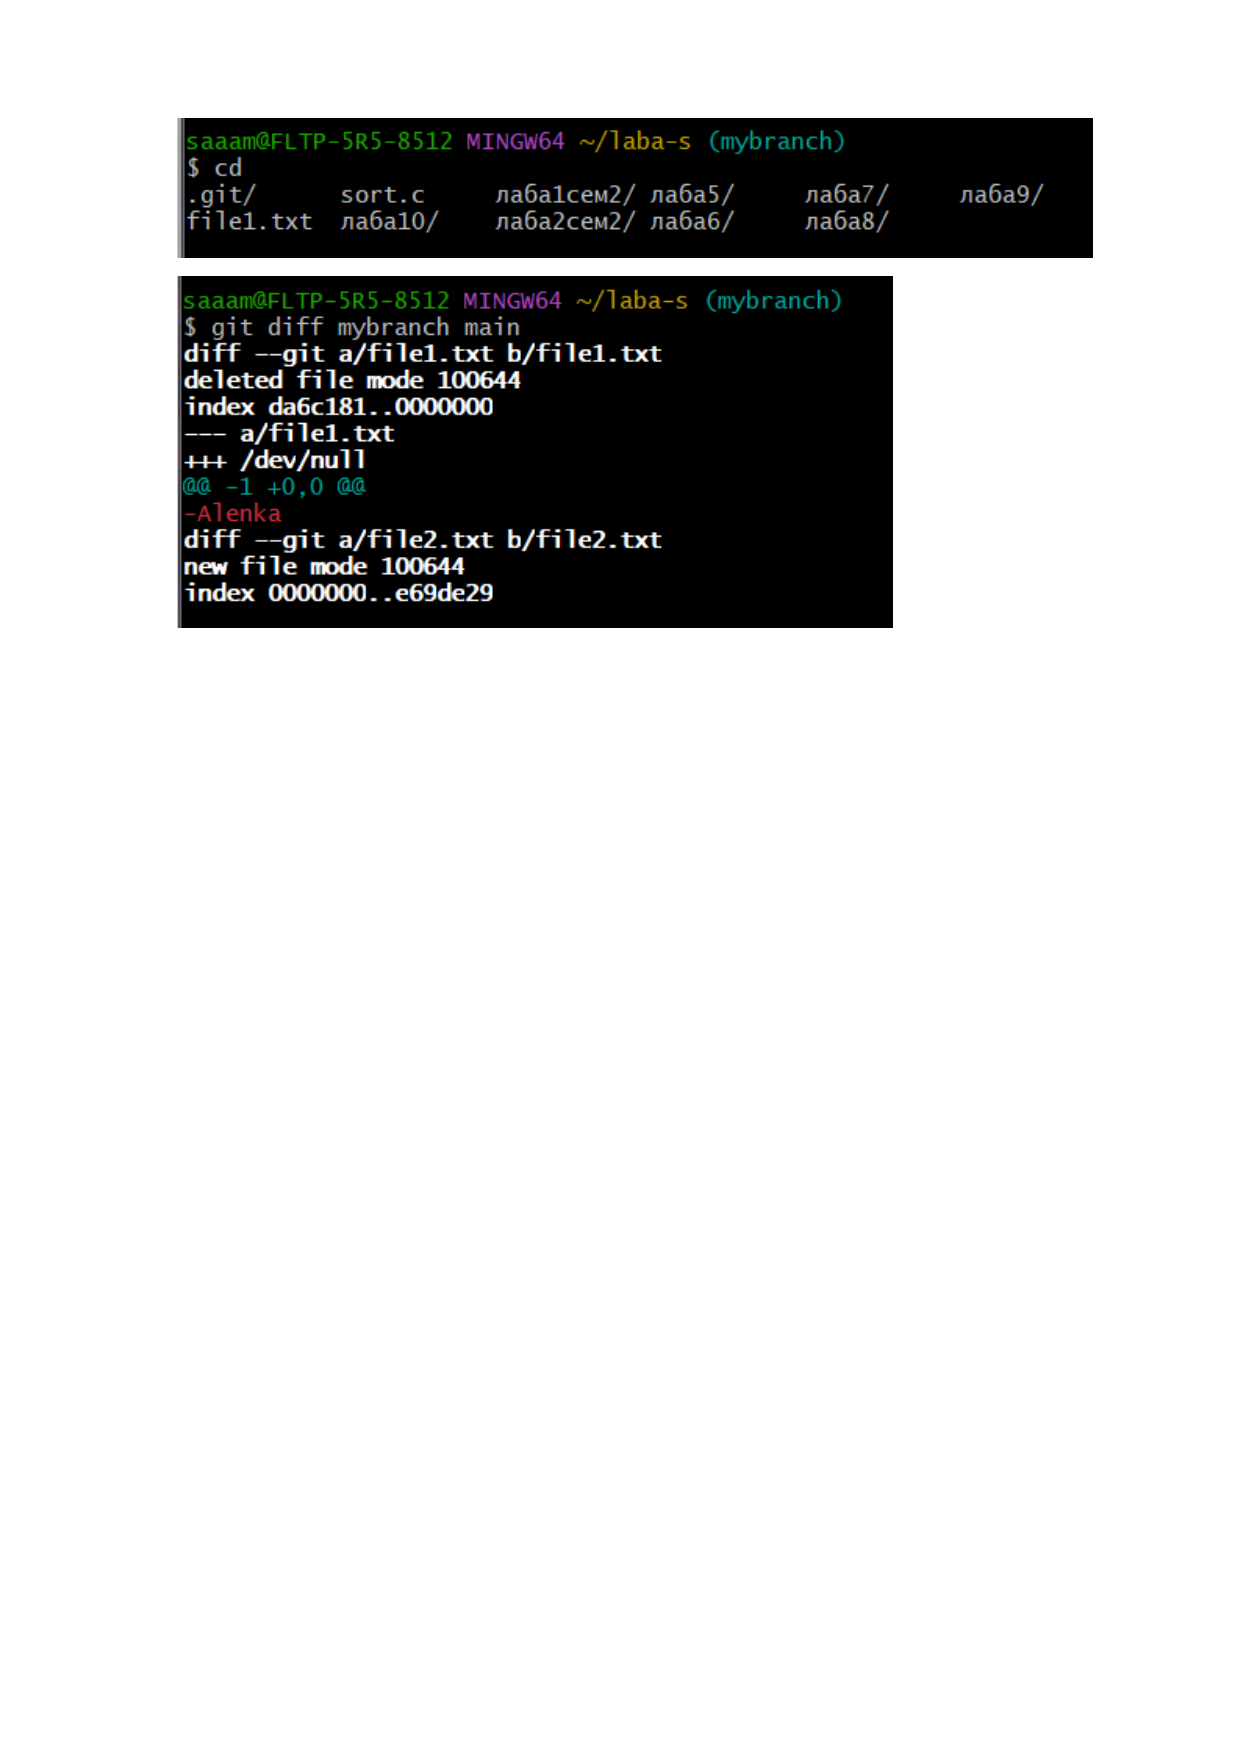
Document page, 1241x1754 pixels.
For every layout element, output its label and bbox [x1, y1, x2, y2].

picture [177, 276, 893, 628]
picture [177, 118, 1093, 258]
